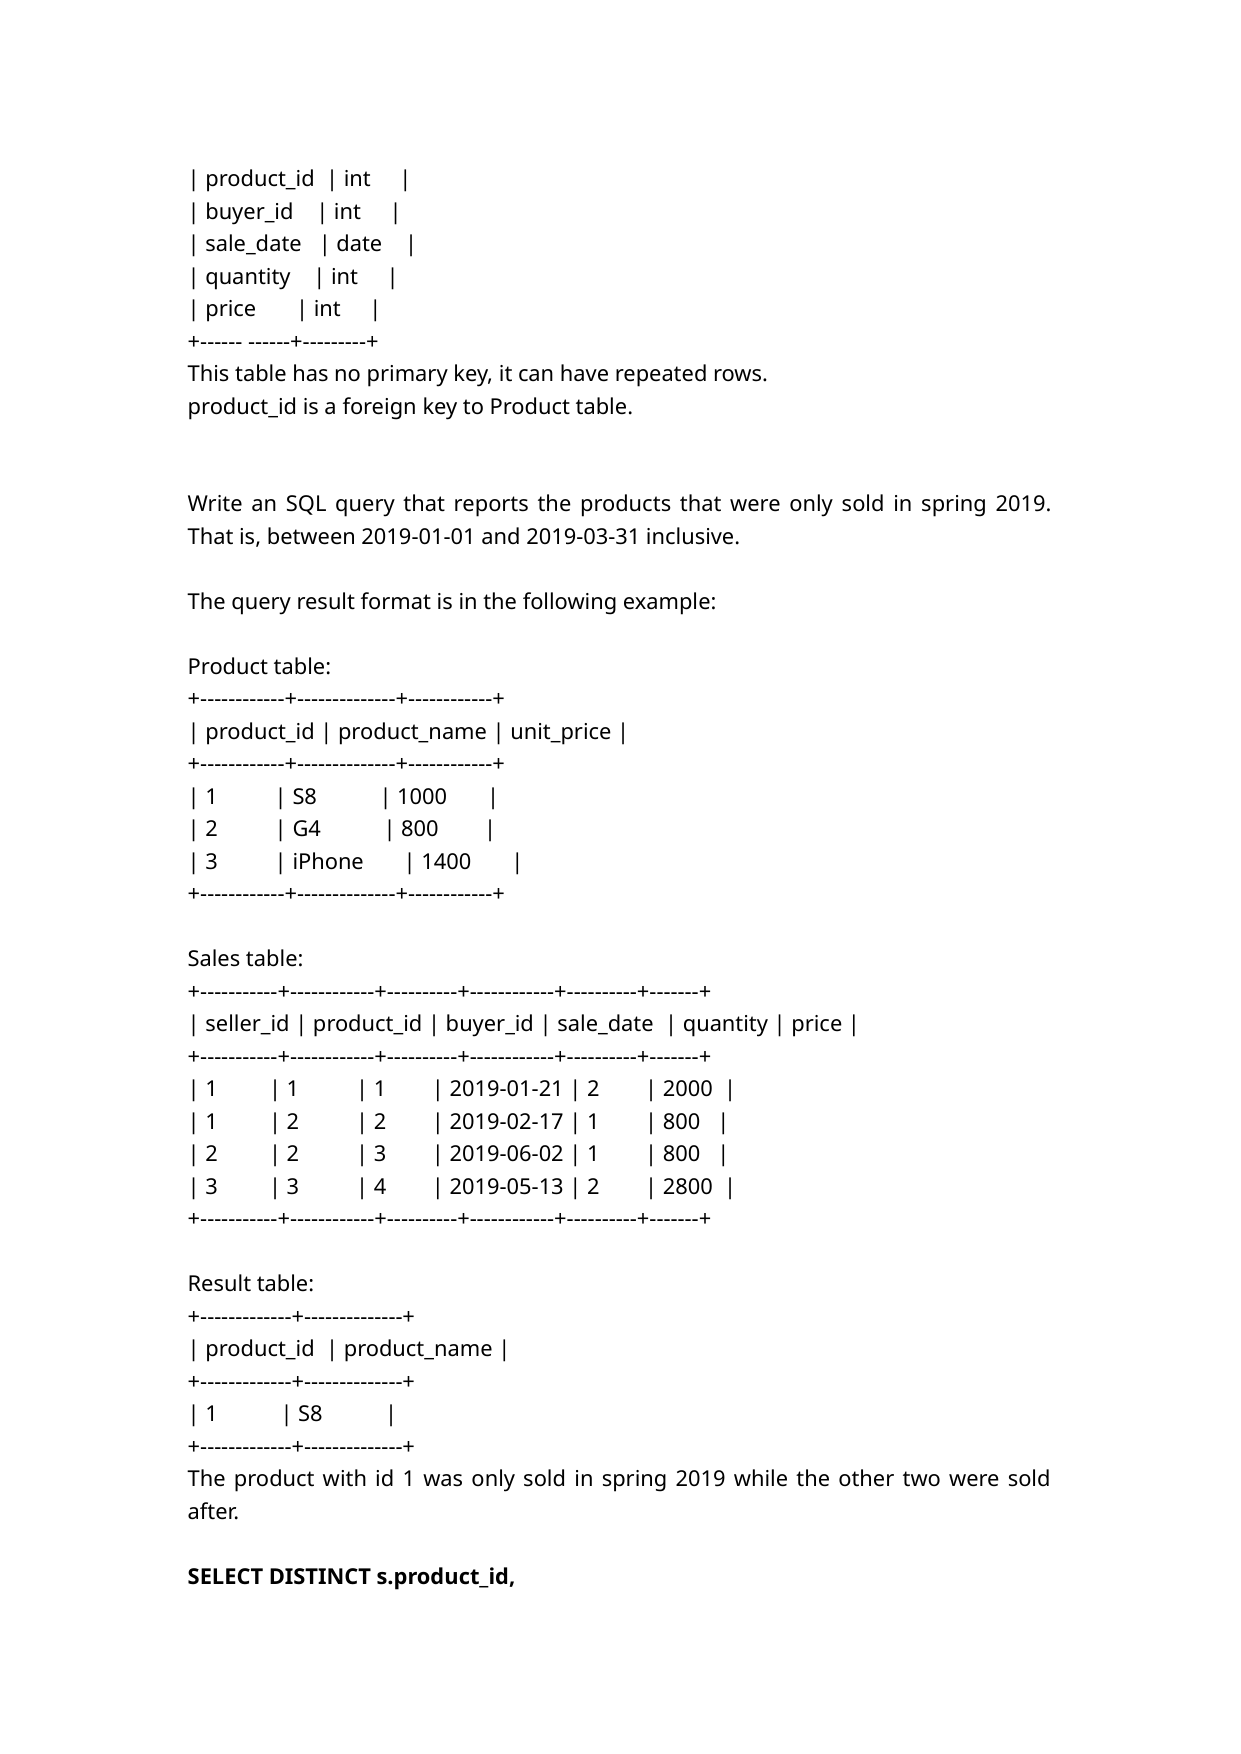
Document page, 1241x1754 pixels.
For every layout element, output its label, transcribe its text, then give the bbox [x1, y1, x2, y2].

text | price | int | [187, 292, 1053, 324]
text | 3 | iPhone | 1400 | [187, 844, 1053, 877]
text | product_id | int | [187, 162, 1053, 194]
text +-------------+--------------+ [187, 1429, 1053, 1462]
text | sale_date | date | [187, 227, 1053, 259]
text +-------------+--------------+ [187, 1299, 1053, 1332]
text +------ ------+---------+ [187, 324, 1053, 357]
text | seller_id | product_id | buyer_id | sale_date | quantity | price | [187, 1007, 1053, 1039]
text +-----------+------------+----------+------------+----------+-------+ [187, 974, 1053, 1007]
text +------------+--------------+------------+ [187, 877, 1053, 909]
text | buyer_id | int | [187, 194, 1053, 227]
text SELECT DISTINCT s.product_id, [187, 1559, 1053, 1592]
text | 1 | 1 | 1 | 2019-01-21 | 2 | 2000 | [187, 1072, 1053, 1104]
text | product_id | product_name | unit_price | [187, 714, 1053, 747]
text | 2 | 2 | 3 | 2019-06-02 | 1 | 800 | [187, 1137, 1053, 1169]
text The product with id 1 was only sold in spring 2019 while the other two were sold after. [187, 1462, 1053, 1527]
text | product_id | product_name | [187, 1332, 1053, 1364]
text product_id is a foreign key to Product table. [187, 389, 1053, 422]
text Product table: [187, 649, 1053, 682]
text | 1 | S8 | [187, 1397, 1053, 1429]
text +-----------+------------+----------+------------+----------+-------+ [187, 1039, 1053, 1072]
text | 1 | S8 | 1000 | [187, 779, 1053, 812]
text Write an SQL query that reports the products that were only sold in spring 2019. That is, between 2019-01-01 and 2019-03-31 inclusive. [187, 487, 1053, 552]
text +------------+--------------+------------+ [187, 747, 1053, 779]
text | 2 | G4 | 800 | [187, 812, 1053, 844]
text This table has no primary key, it can have repeated rows. [187, 357, 1053, 389]
text Result table: [187, 1267, 1053, 1299]
text The query result format is in the following example: [187, 584, 1053, 617]
text +-------------+--------------+ [187, 1364, 1053, 1397]
text | quantity | int | [187, 259, 1053, 292]
text Sales table: [187, 942, 1053, 974]
text +-----------+------------+----------+------------+----------+-------+ [187, 1202, 1053, 1234]
text | 1 | 2 | 2 | 2019-02-17 | 1 | 800 | [187, 1104, 1053, 1137]
text +------------+--------------+------------+ [187, 682, 1053, 714]
text | 3 | 3 | 4 | 2019-05-13 | 2 | 2800 | [187, 1169, 1053, 1202]
